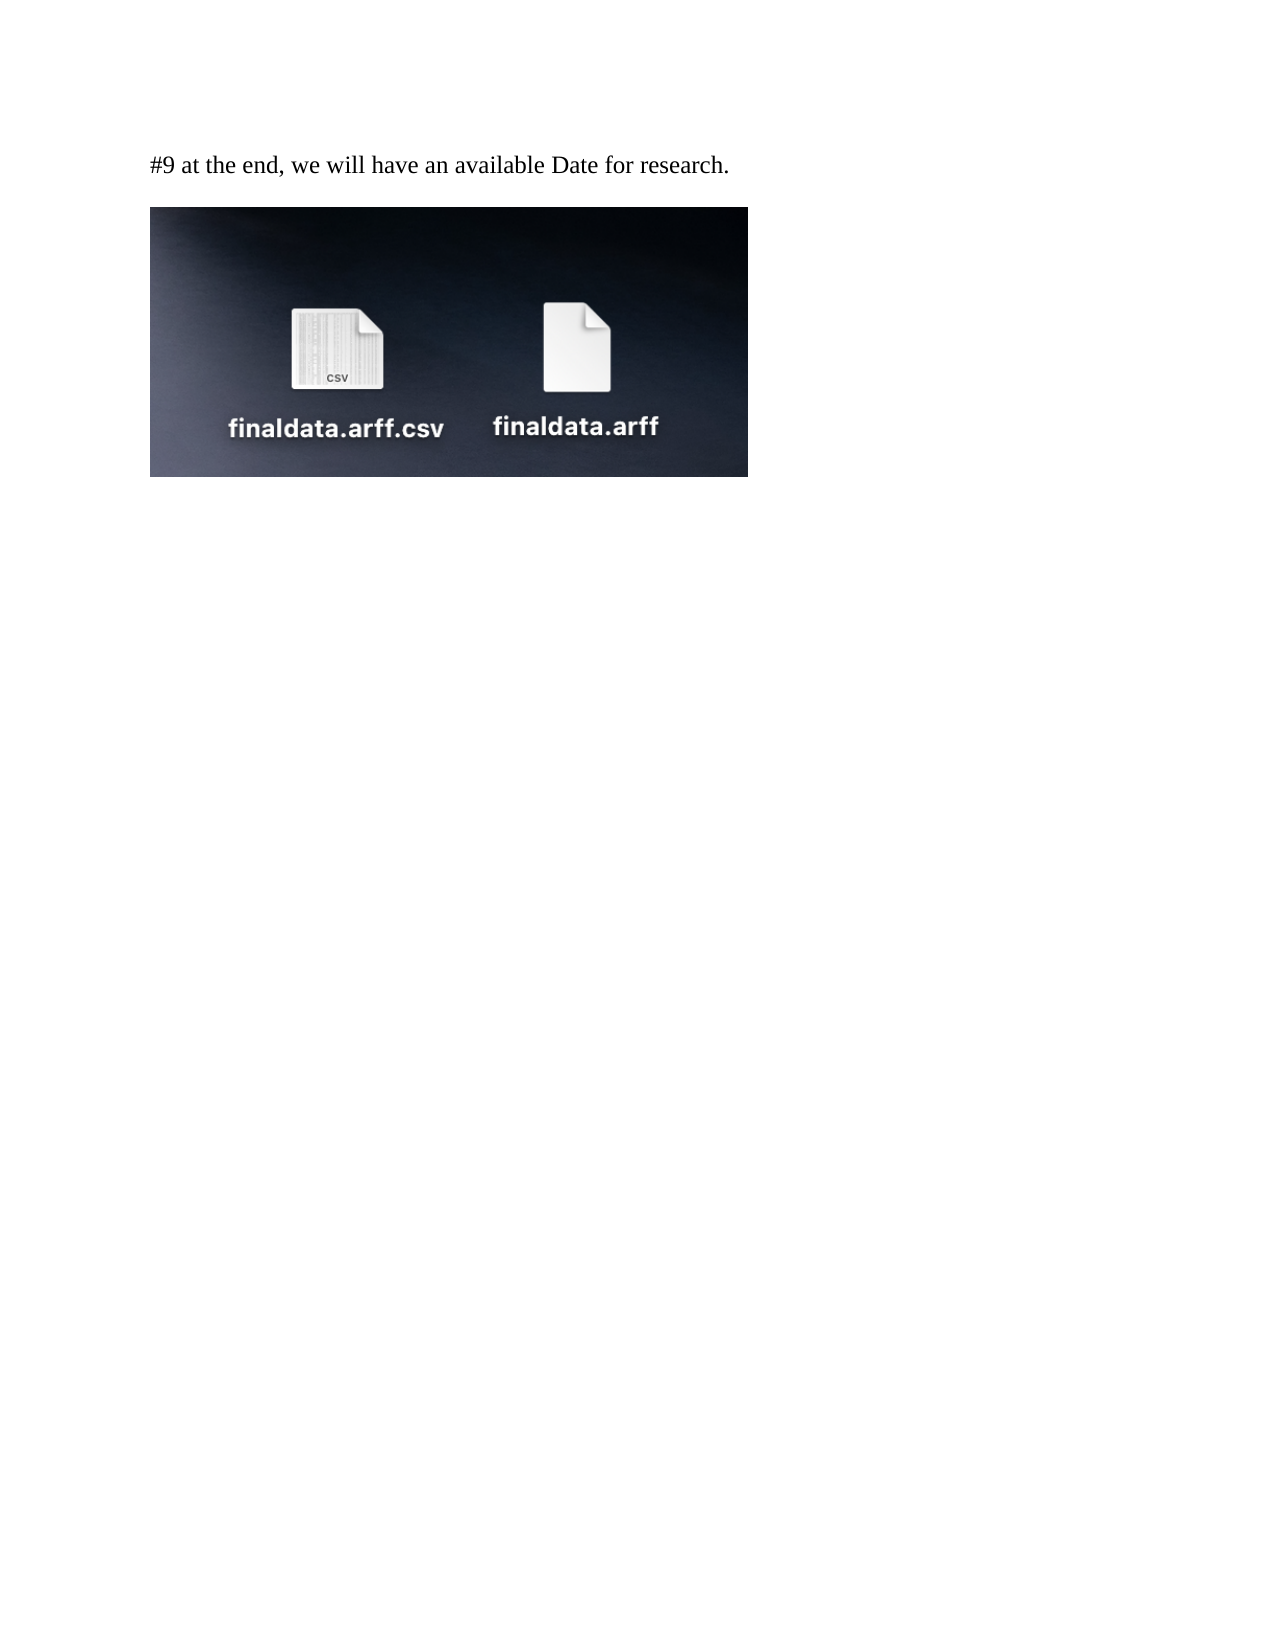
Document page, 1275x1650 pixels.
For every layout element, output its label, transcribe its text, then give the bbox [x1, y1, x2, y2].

text #9 at the end, we will have an available Date for research. [150, 150, 1125, 179]
picture [150, 207, 748, 477]
